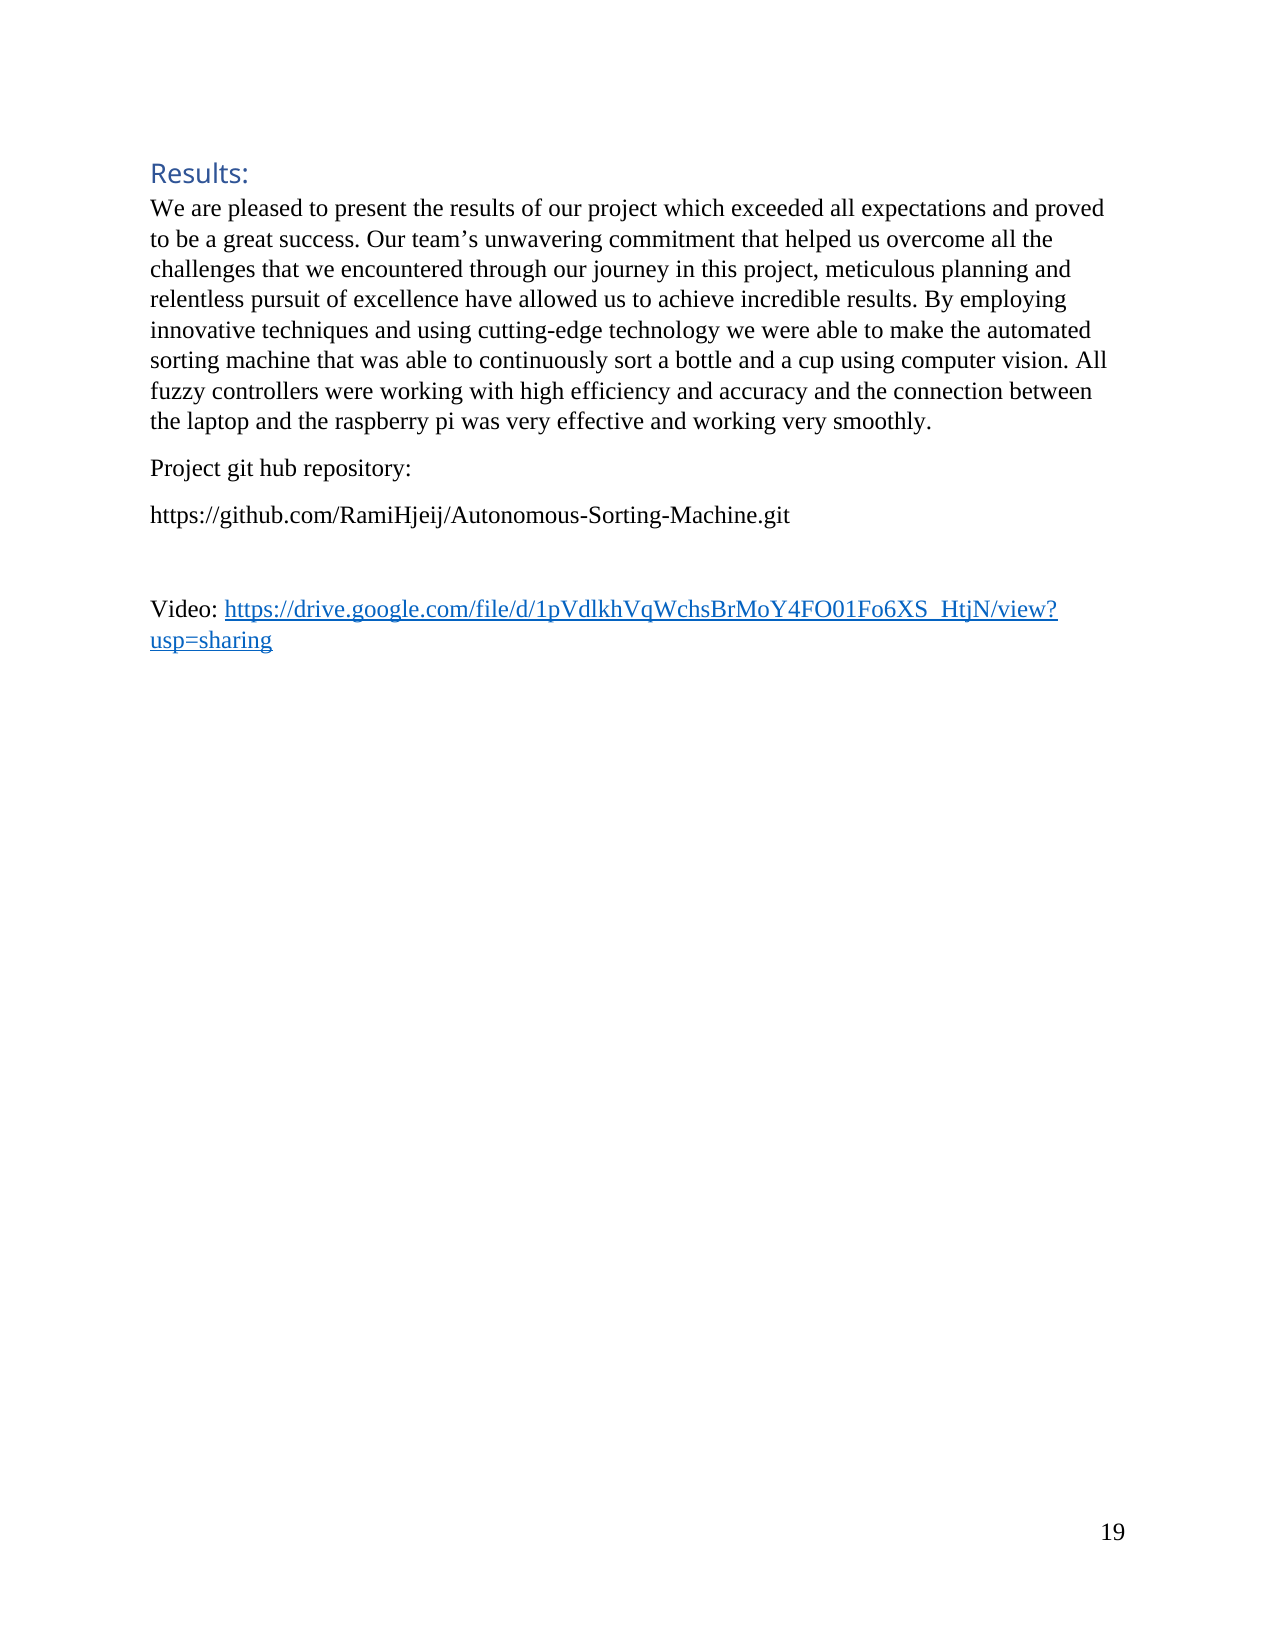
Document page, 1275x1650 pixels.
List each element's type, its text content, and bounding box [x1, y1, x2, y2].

text https://github.com/RamiHjeij/Autonomous-Sorting-Machine.git [150, 500, 1125, 529]
subtitle Results: [150, 154, 1125, 191]
text Video: https://drive.google.com/file/d/1pVdlkhVqWchsBrMoY4FO01Fo6XS_HtjN/view?usp=sharing [150, 594, 1125, 654]
text We are pleased to present the results of our project which exceeded all expectations and proved to be a great success. Our team’s unwavering commitment that helped us overcome all the challenges that we encountered through our journey in this project, meticulous planning and relentless pursuit of excellence have allowed us to achieve incredible results. By employing innovative techniques and using cutting-edge technology we were able to make the automated sorting machine that was able to continuously sort a bottle and a cup using computer vision. All fuzzy controllers were working with high efficiency and accuracy and the connection between the laptop and the raspberry pi was very effective and working very smoothly. [150, 193, 1125, 435]
text Project git hub repository: [150, 453, 1125, 482]
